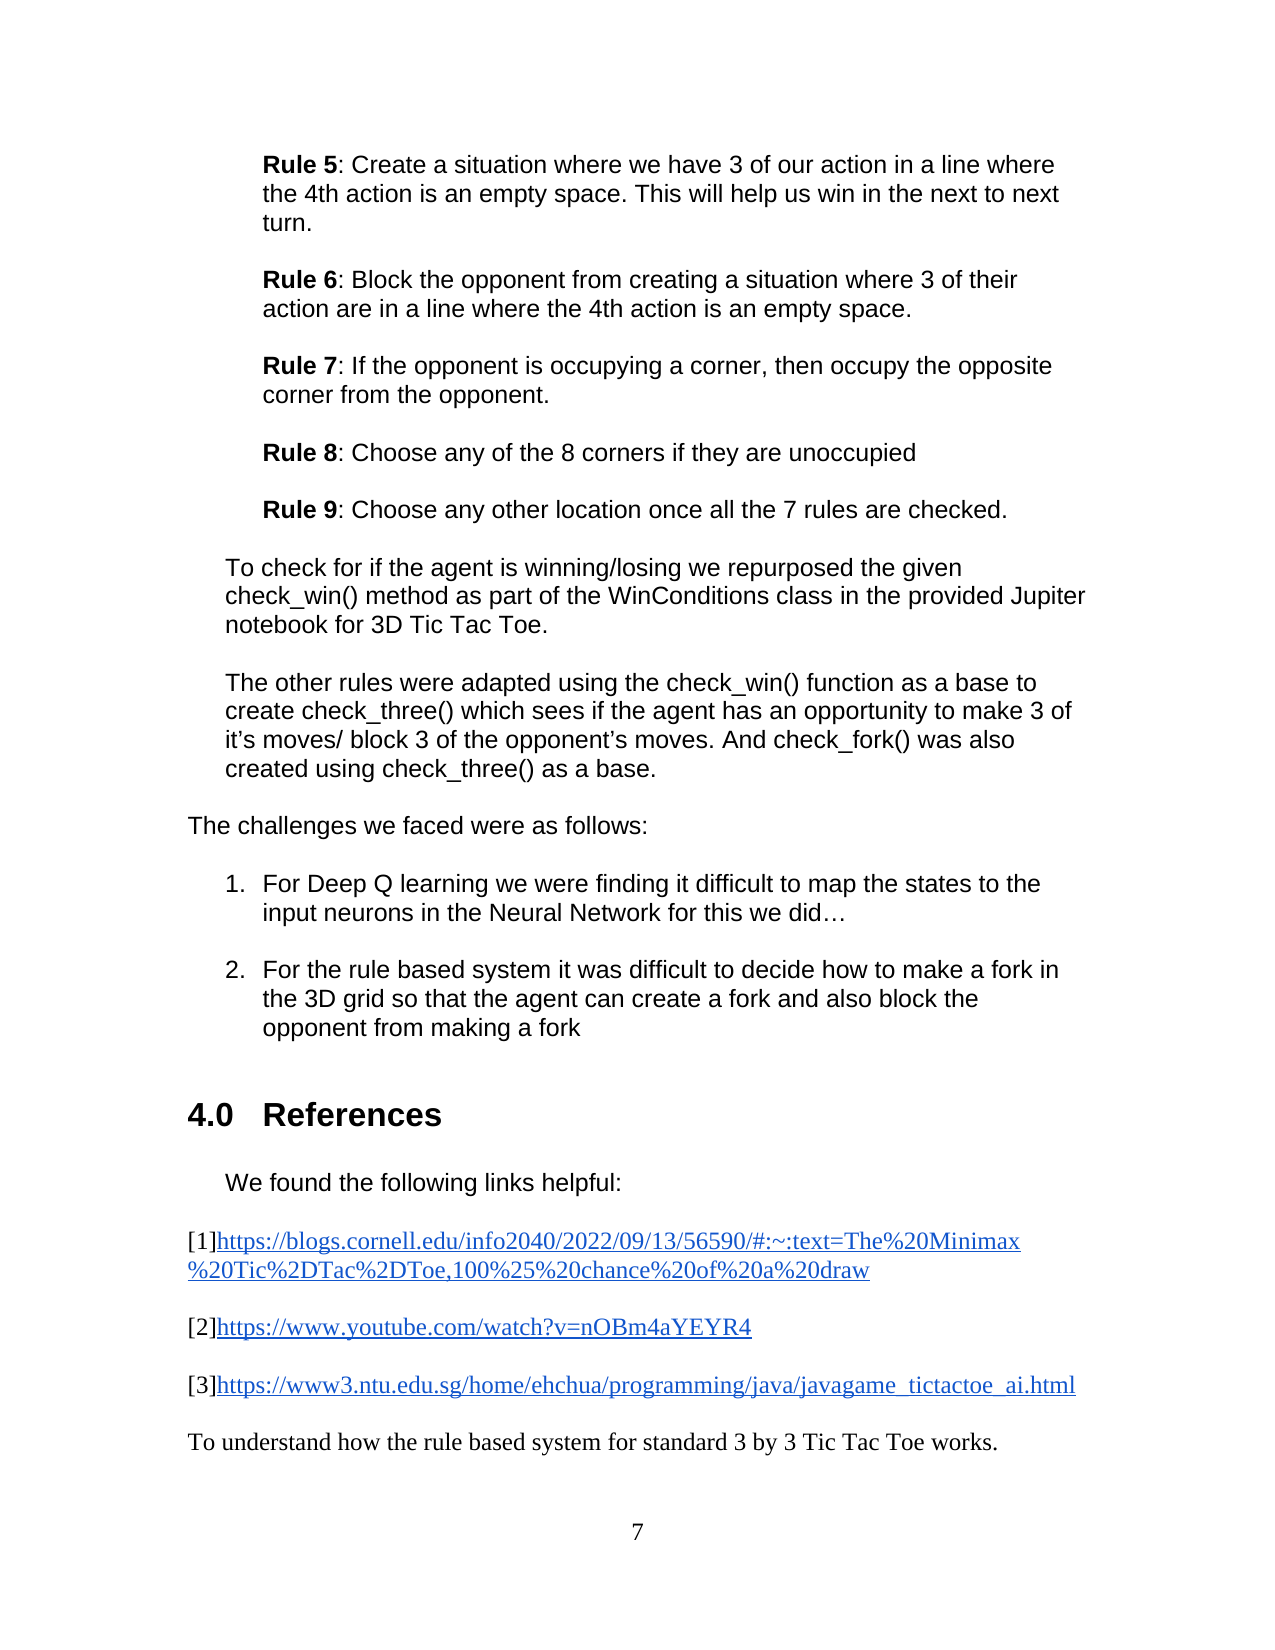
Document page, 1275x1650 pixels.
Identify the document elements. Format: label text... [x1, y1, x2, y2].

text The challenges we faced were as follows: [187, 811, 1087, 840]
text We found the following links helpful: [225, 1168, 1087, 1197]
text [1]https://blogs.cornell.edu/info2040/2022/09/13/56590/#:~:text=The%20Minimax%20Tic%2DTac%2DToe,100%25%20chance%20of%20a%20draw [187, 1226, 1087, 1283]
text Rule 6: Block the opponent from creating a situation where 3 of their action are in a line where the 4th action is an empty space. [262, 265, 1087, 322]
list For the rule based system it was difficult to decide how to make a fork in the 3D grid so that the agent can create a fork and also block the opponent from making a fork [225, 955, 1087, 1041]
list For Deep Q learning we were finding it difficult to map the states to the input neurons in the Neural Network for this we did… [225, 869, 1087, 926]
text [2]https://www.youtube.com/watch?v=nOBm4aYEYR4 [187, 1312, 1087, 1341]
text Rule 5: Create a situation where we have 3 of our action in a line where the 4th action is an empty space. This will help us win in the next to next turn. [262, 150, 1087, 236]
text [3]https://www3.ntu.edu.sg/home/ehchua/programming/java/javagame_tictactoe_ai.html To understand how the rule based system for standard 3 by 3 Tic Tac Toe works. [187, 1370, 1087, 1456]
text Rule 8: Choose any of the 8 corners if they are unoccupied [187, 437, 1087, 466]
text Rule 7: If the opponent is occupying a corner, then occupy the opposite corner from the opponent. [262, 351, 1087, 409]
text Rule 9: Choose any other location once all the 7 rules are checked. [187, 495, 1087, 524]
text To check for if the agent is winning/losing we repurposed the given check_win() method as part of the WinConditions class in the provided Jupiter notebook for 3D Tic Tac Toe. [225, 552, 1087, 639]
subtitle References [187, 1095, 1087, 1133]
text The other rules were adapted using the check_win() function as a base to create check_three() which sees if the agent has an opportunity to make 3 of it’s moves/ block 3 of the opponent’s moves. And check_fork() was also created using check_three() as a base. [225, 667, 1087, 782]
